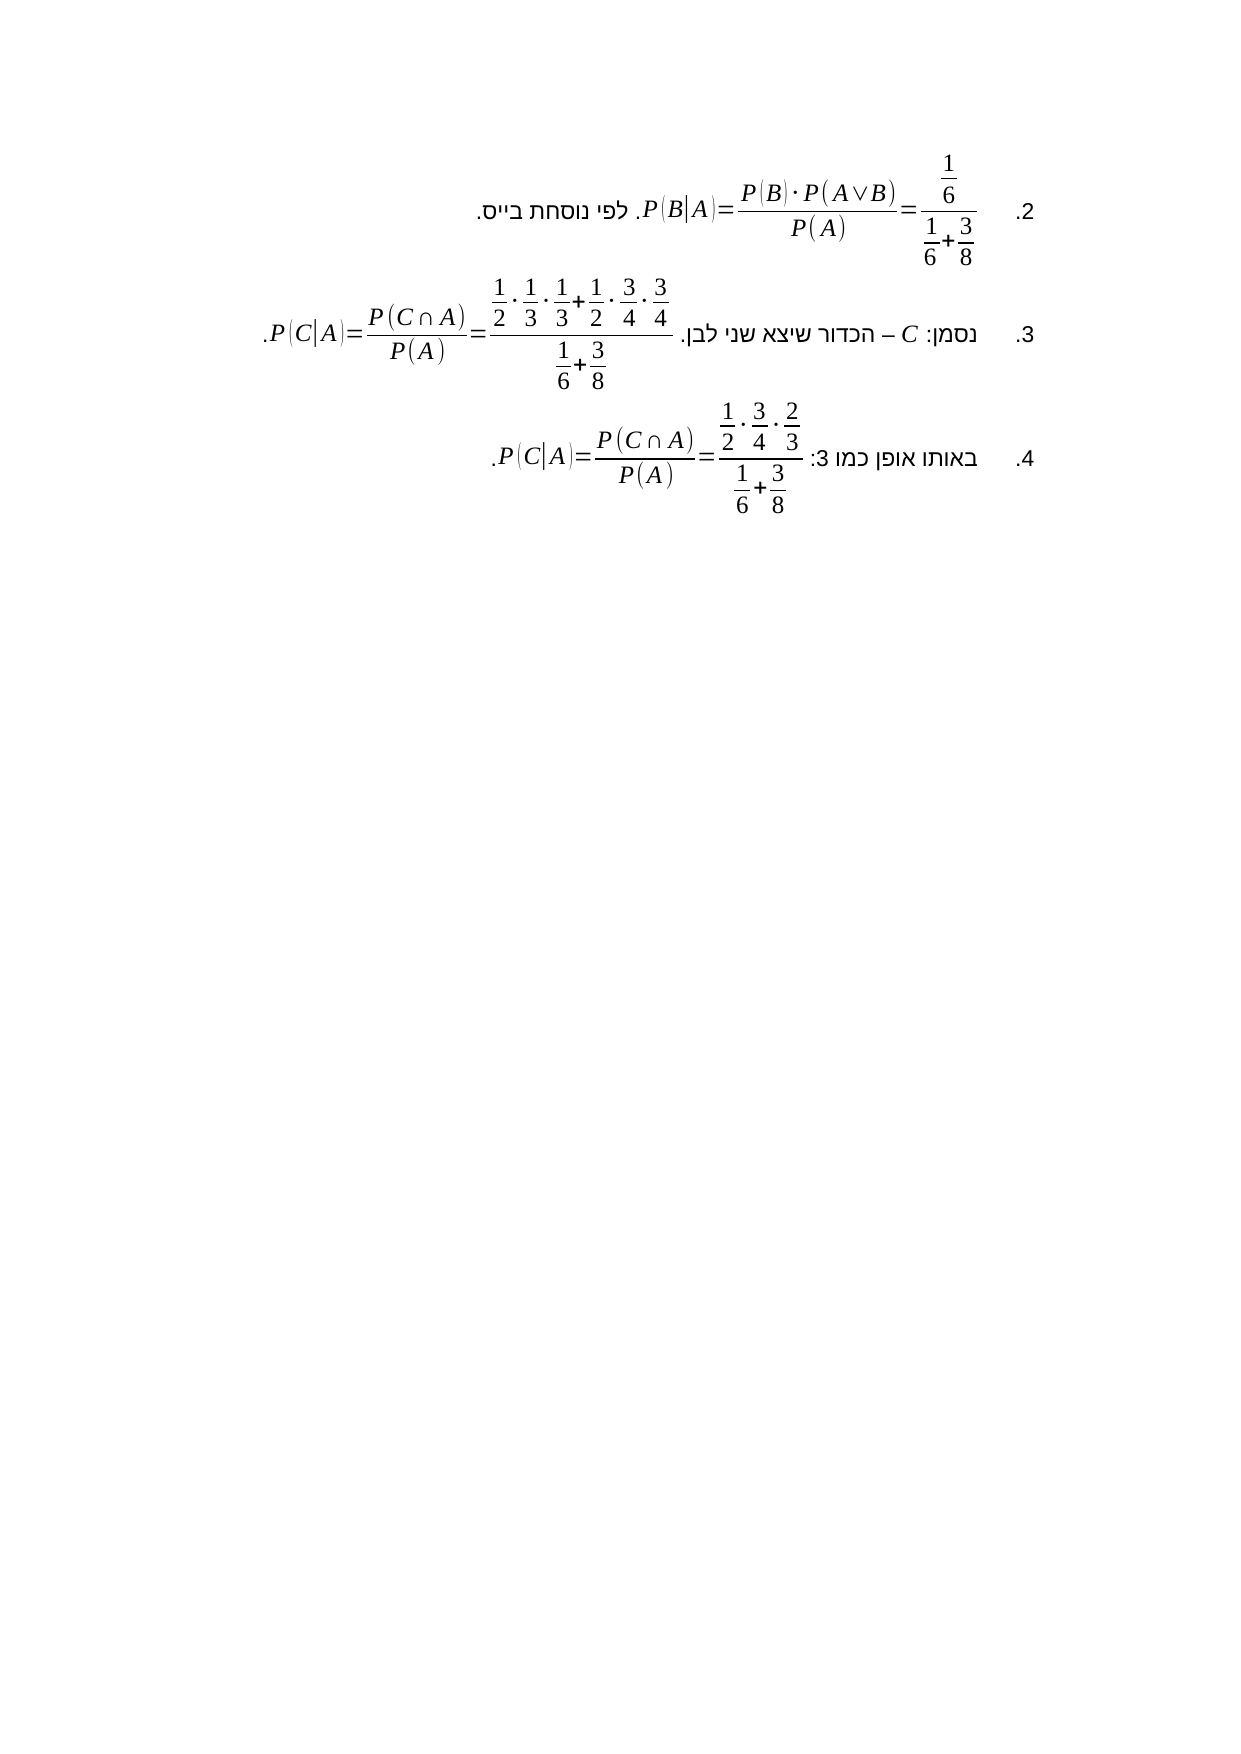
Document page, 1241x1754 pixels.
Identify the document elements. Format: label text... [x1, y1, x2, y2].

list . לפי נוסחת בייס. [187, 150, 1015, 272]
list באותו אופן כמו 3: . [187, 397, 1015, 519]
list נסמן: – הכדור שיצא שני לבן. . [187, 274, 1015, 395]
